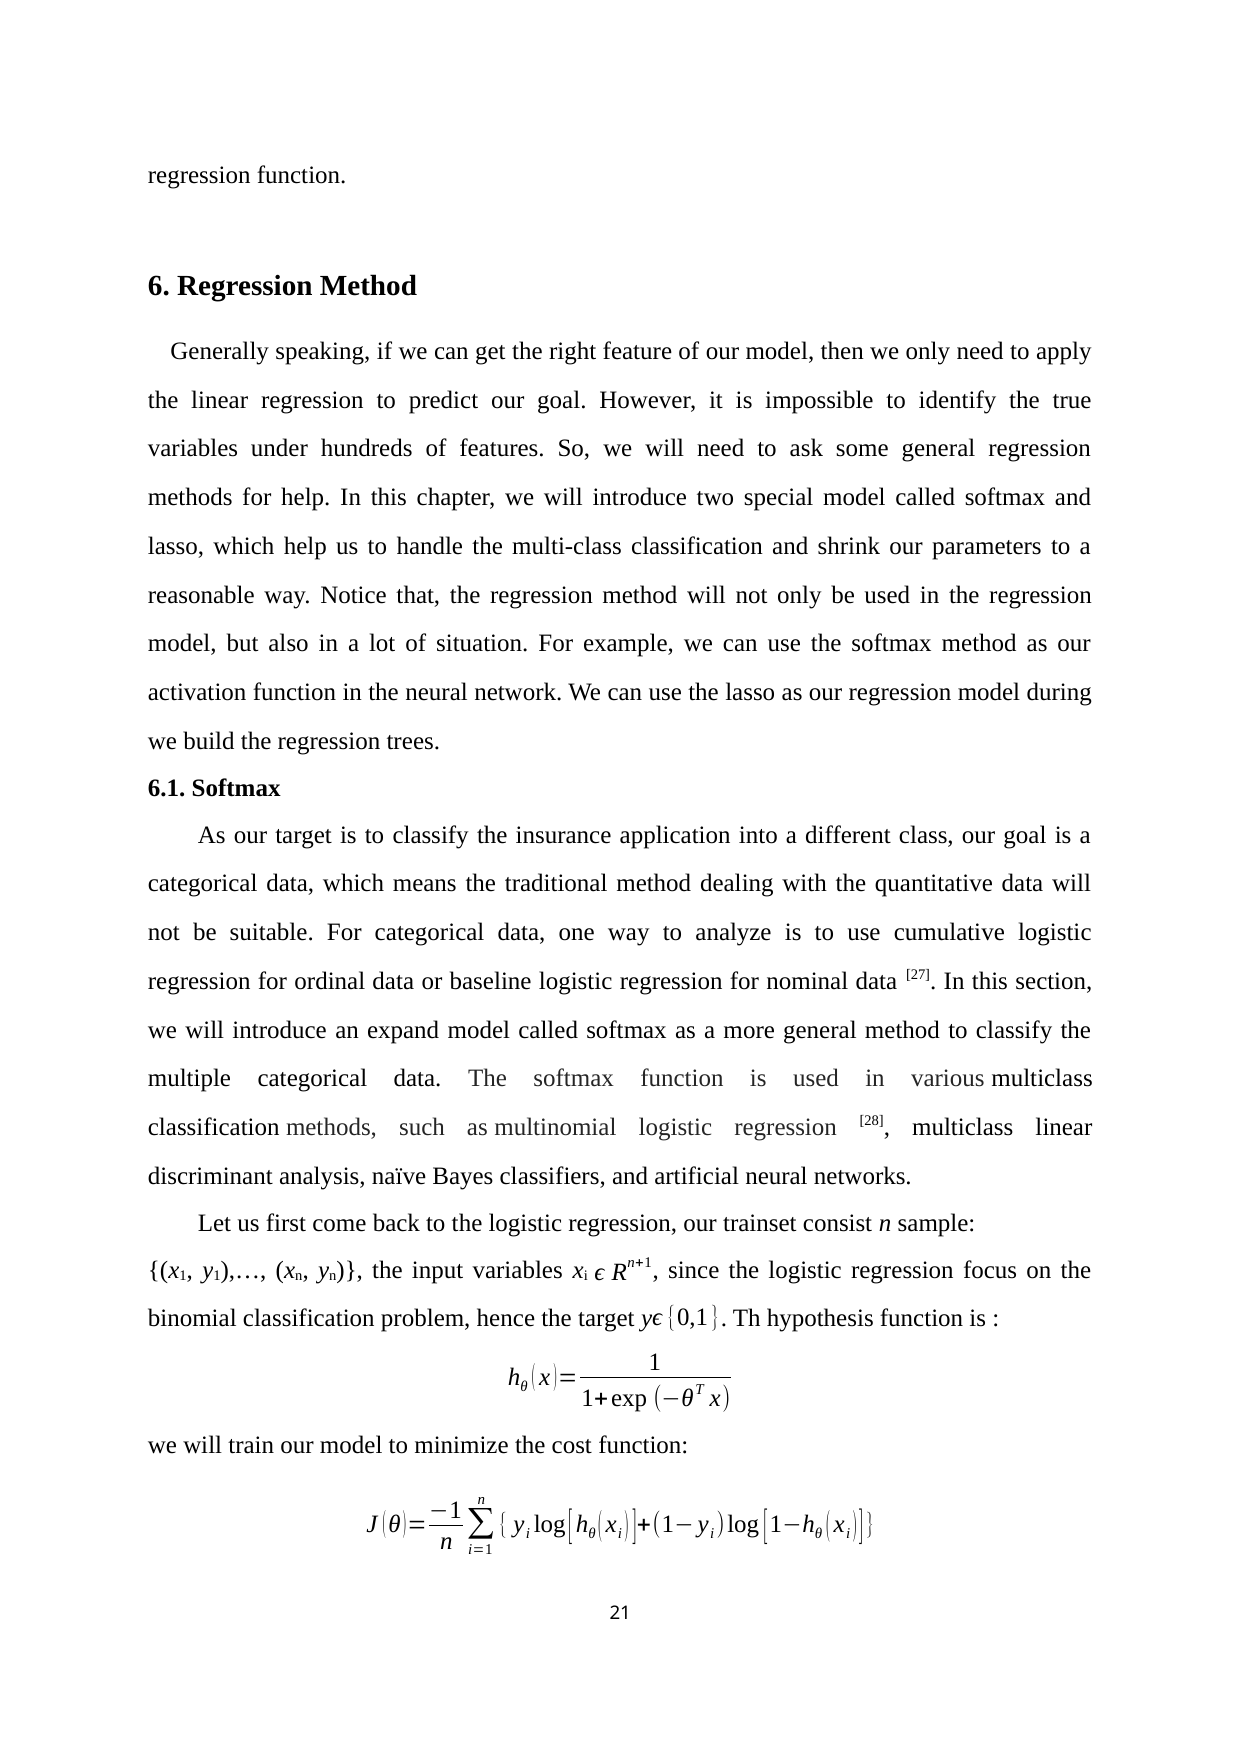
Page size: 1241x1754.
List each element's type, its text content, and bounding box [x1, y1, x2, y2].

text Generally speaking, if we can get the right feature of our model, then we only need to apply the linear regression to predict our goal. However, it is impossible to identify the true variables under hundreds of features. So, we will need to ask some general regression methods for help. In this chapter, we will introduce two special model called softmax and lasso, which help us to handle the multi-class classification and shrink our parameters to a reasonable way. Notice that, the regression method will not only be used in the regression model, but also in a lot of situation. For example, we can use the softmax method as our activation function in the neural network. We can use the lasso as our regression model during we build the regression trees. [148, 334, 1092, 757]
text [148, 159, 1092, 191]
text Let us first come back to the logistic regression, our trainset consist n sample: [148, 1206, 1092, 1238]
text As our target is to classify the insurance application into a different class, our goal is a categorical data, which means the traditional method dealing with the quantitative data will not be suitable. For categorical data, one way to analyze is to use cumulative logistic regression for ordinal data or baseline logistic regression for nominal data [27]. In this section, we will introduce an expand model called softmax as a more general method to classify the multiple categorical data. The softmax function is used in various multiclass classification methods, such as multinomial logistic regression [28], multiclass linear discriminant analysis, naïve Bayes classifiers, and artificial neural networks. [148, 818, 1092, 1192]
text 6.1. Softmax [148, 771, 1092, 803]
text 6. Regression Method [148, 252, 1092, 317]
text {(x1, y1),…, (xn, yn)}, the input variables xi , since the logistic regression focus on the binomial classification problem, hence the target y. Th hypothesis function is : [148, 1253, 1092, 1334]
text we will train our model to minimize the cost function: [148, 1428, 1092, 1461]
